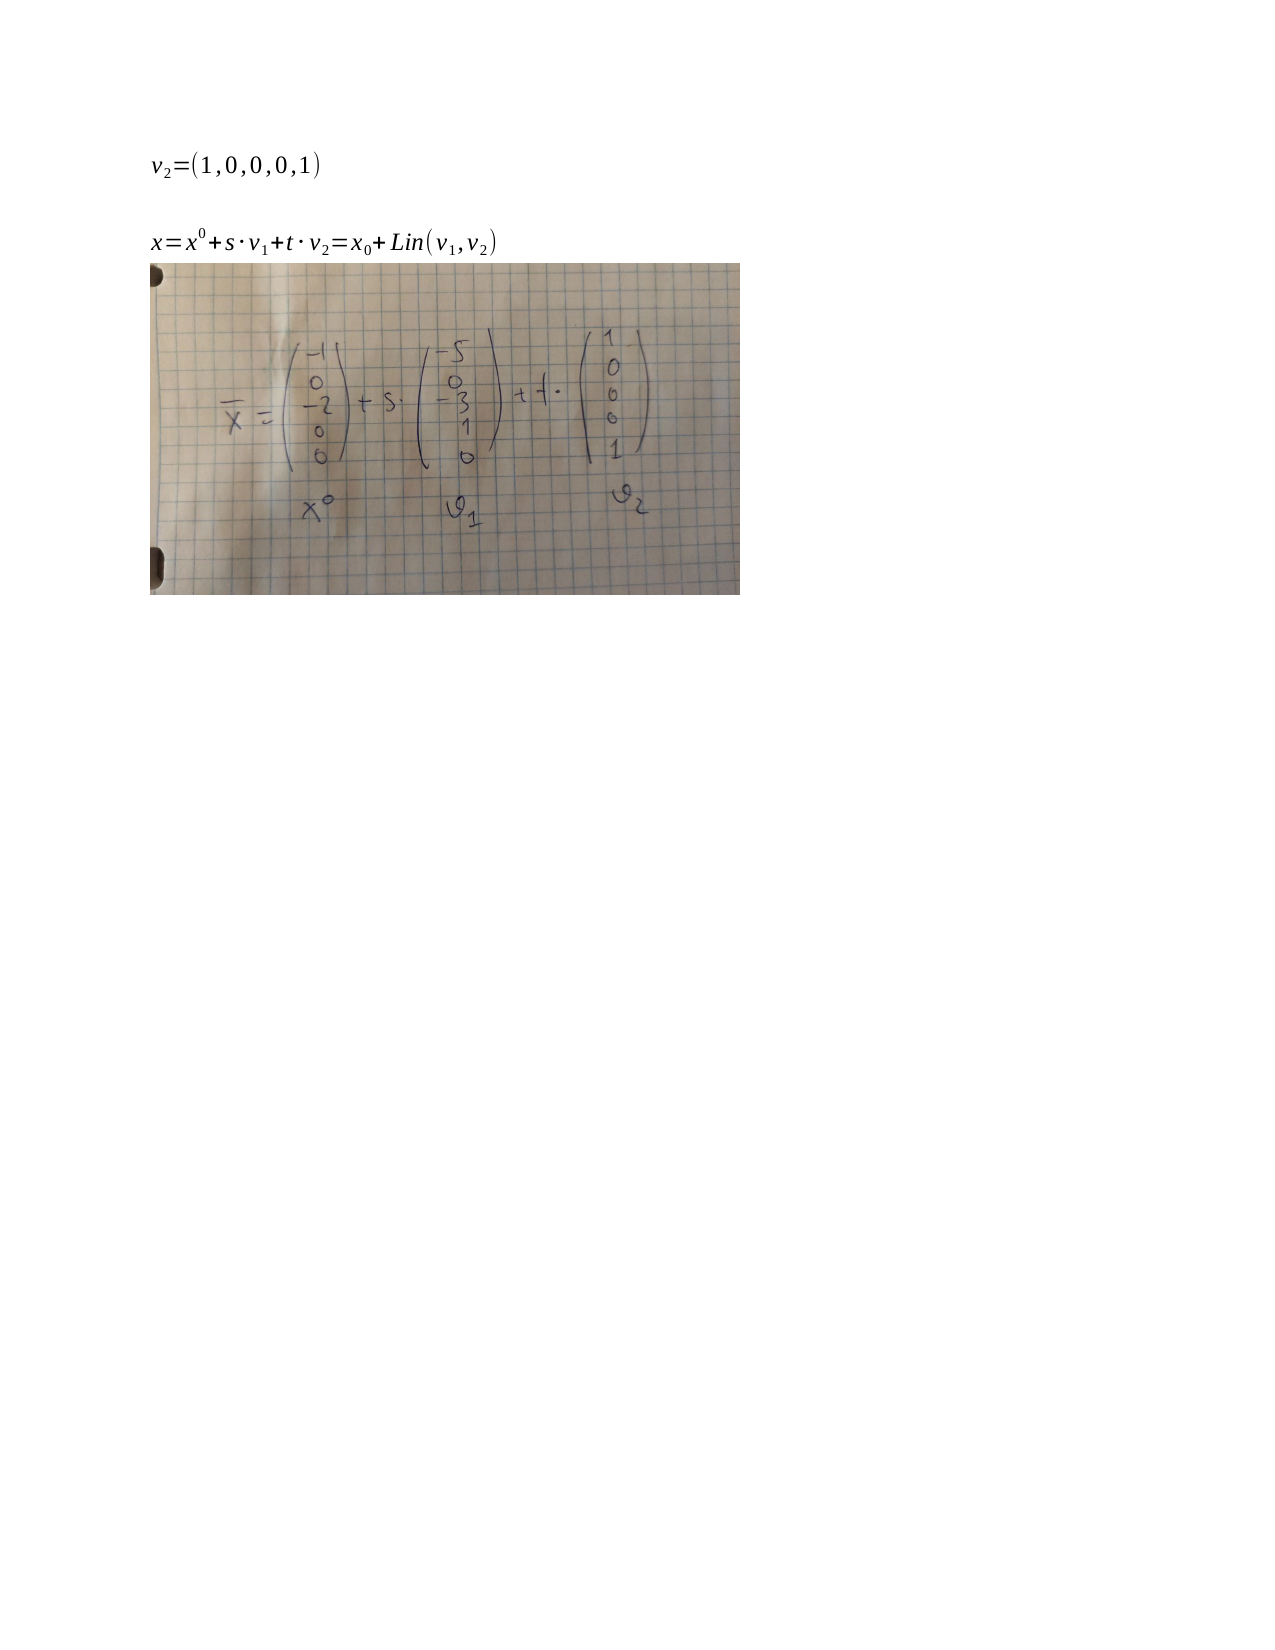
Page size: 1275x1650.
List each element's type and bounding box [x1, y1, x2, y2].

picture [150, 263, 740, 595]
